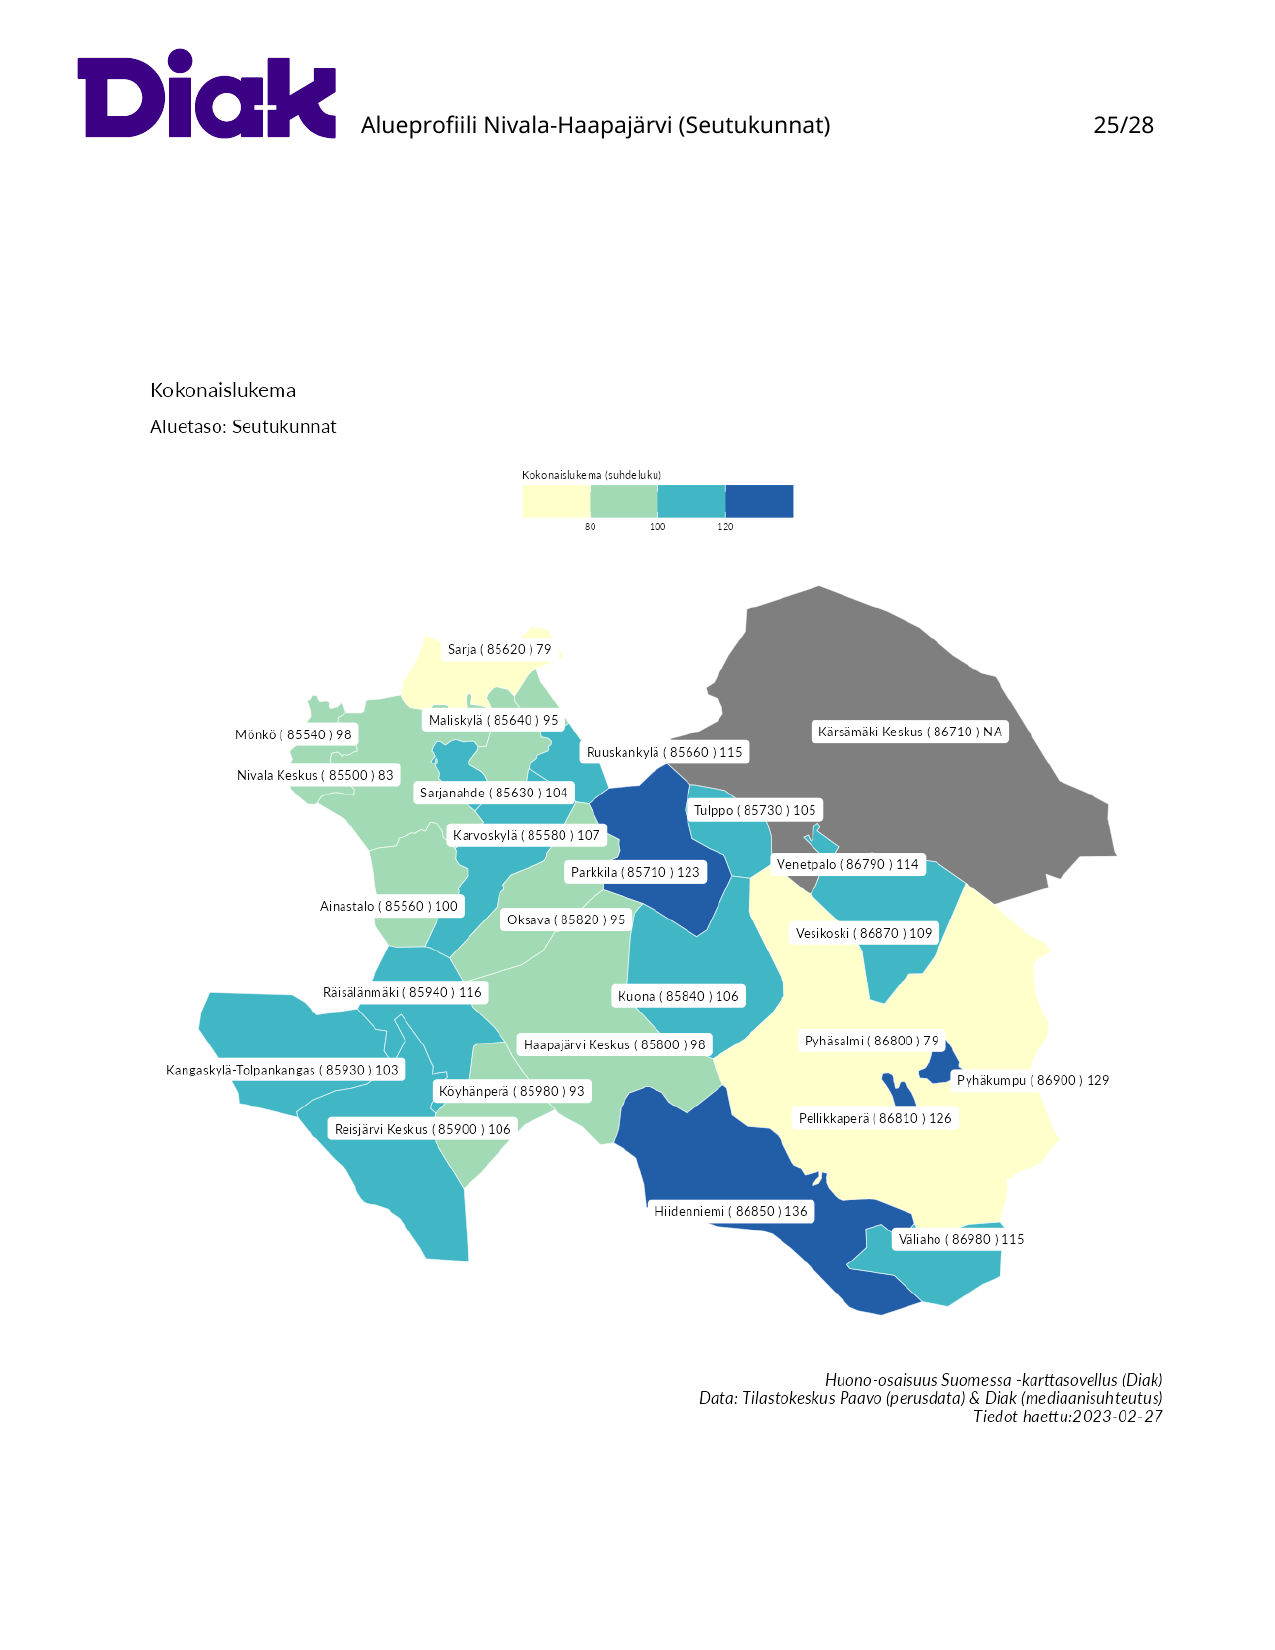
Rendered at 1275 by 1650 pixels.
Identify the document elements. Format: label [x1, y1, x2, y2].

picture [93, 172, 1219, 1576]
